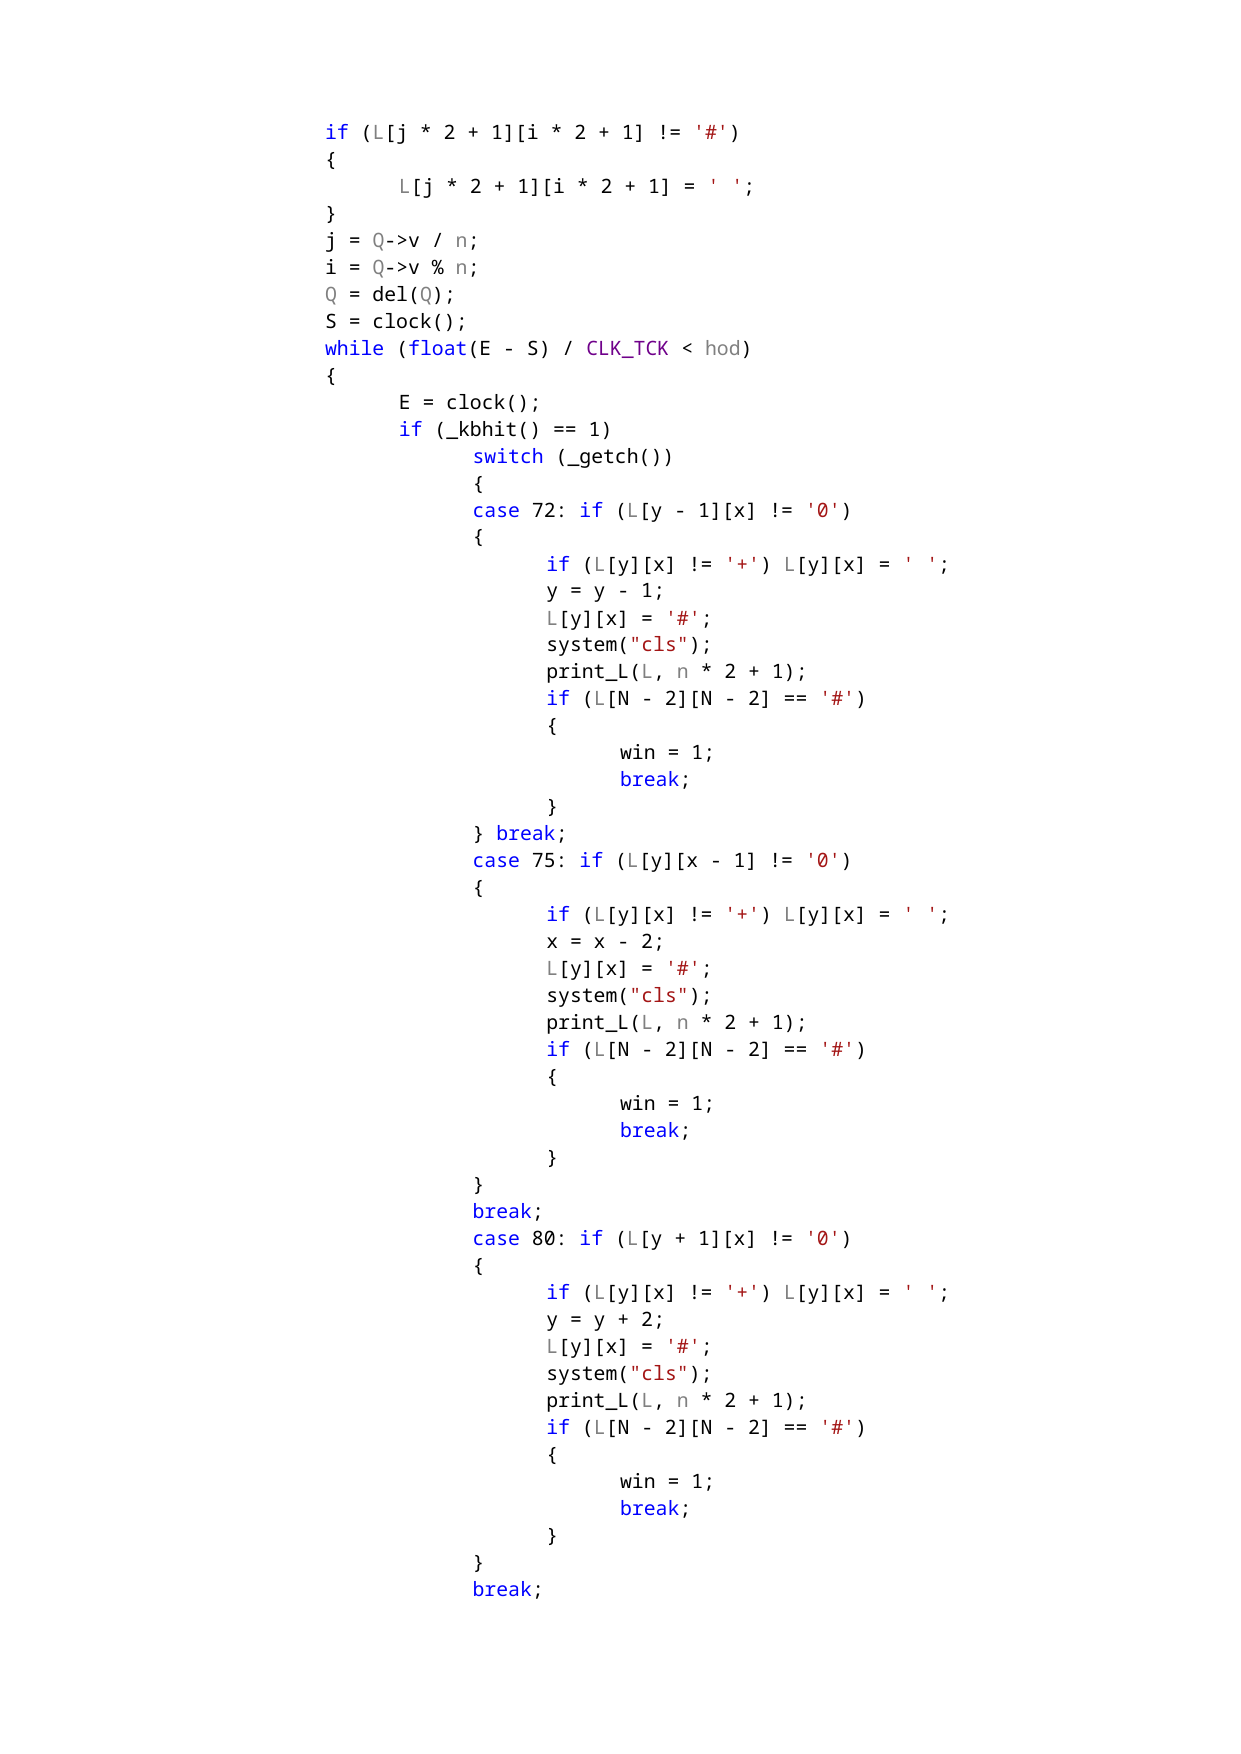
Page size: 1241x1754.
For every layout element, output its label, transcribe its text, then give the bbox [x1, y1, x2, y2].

text L[y][x] = '#'; [177, 954, 1152, 981]
text break; [177, 1494, 1152, 1521]
text if (L[N - 2][N - 2] == '#') [177, 685, 1152, 712]
text break; [177, 1197, 1152, 1224]
text if (L[y][x] != '+') L[y][x] = ' '; [177, 901, 1152, 927]
text } [177, 1521, 1152, 1548]
text y = y - 1; [177, 577, 1152, 604]
text L[j * 2 + 1][i * 2 + 1] = ' '; [177, 172, 1152, 199]
text if (_kbhit() == 1) [177, 415, 1152, 442]
text y = y + 2; [177, 1305, 1152, 1332]
text win = 1; [177, 1467, 1152, 1494]
text } [177, 1143, 1152, 1170]
text { [177, 523, 1152, 550]
text { [177, 1251, 1152, 1278]
text } [177, 199, 1152, 226]
text S = clock(); [177, 307, 1152, 334]
text { [177, 1062, 1152, 1089]
text switch (_getch()) [177, 442, 1152, 469]
text if (L[j * 2 + 1][i * 2 + 1] != '#') [177, 118, 1152, 145]
text { [177, 873, 1152, 901]
text print_L(L, n * 2 + 1); [177, 658, 1152, 685]
text print_L(L, n * 2 + 1); [177, 1008, 1152, 1035]
text x = x - 2; [177, 927, 1152, 954]
text if (L[y][x] != '+') L[y][x] = ' '; [177, 550, 1152, 577]
text case 75: if (L[y][x - 1] != '0') [177, 847, 1152, 873]
text while (float(E - S) / CLK_TCK < hod) [177, 334, 1152, 361]
text if (L[N - 2][N - 2] == '#') [177, 1035, 1152, 1062]
text } [177, 1548, 1152, 1575]
text { [177, 469, 1152, 496]
text { [177, 712, 1152, 739]
text break; [177, 1575, 1152, 1602]
text break; [177, 1116, 1152, 1143]
text E = clock(); [177, 388, 1152, 415]
text { [177, 1440, 1152, 1467]
text Q = del(Q); [177, 280, 1152, 307]
text { [177, 361, 1152, 388]
text system("cls"); [177, 631, 1152, 658]
text } [177, 793, 1152, 819]
text win = 1; [177, 1089, 1152, 1116]
text L[y][x] = '#'; [177, 604, 1152, 631]
text win = 1; [177, 739, 1152, 766]
text if (L[N - 2][N - 2] == '#') [177, 1413, 1152, 1440]
text break; [177, 766, 1152, 793]
text i = Q->v % n; [177, 253, 1152, 280]
text system("cls"); [177, 981, 1152, 1008]
text if (L[y][x] != '+') L[y][x] = ' '; [177, 1278, 1152, 1305]
text print_L(L, n * 2 + 1); [177, 1386, 1152, 1413]
text case 80: if (L[y + 1][x] != '0') [177, 1224, 1152, 1251]
text } break; [177, 819, 1152, 847]
text { [177, 145, 1152, 172]
text case 72: if (L[y - 1][x] != '0') [177, 496, 1152, 523]
text system("cls"); [177, 1359, 1152, 1386]
text L[y][x] = '#'; [177, 1332, 1152, 1359]
text } [177, 1170, 1152, 1197]
text j = Q->v / n; [177, 226, 1152, 253]
